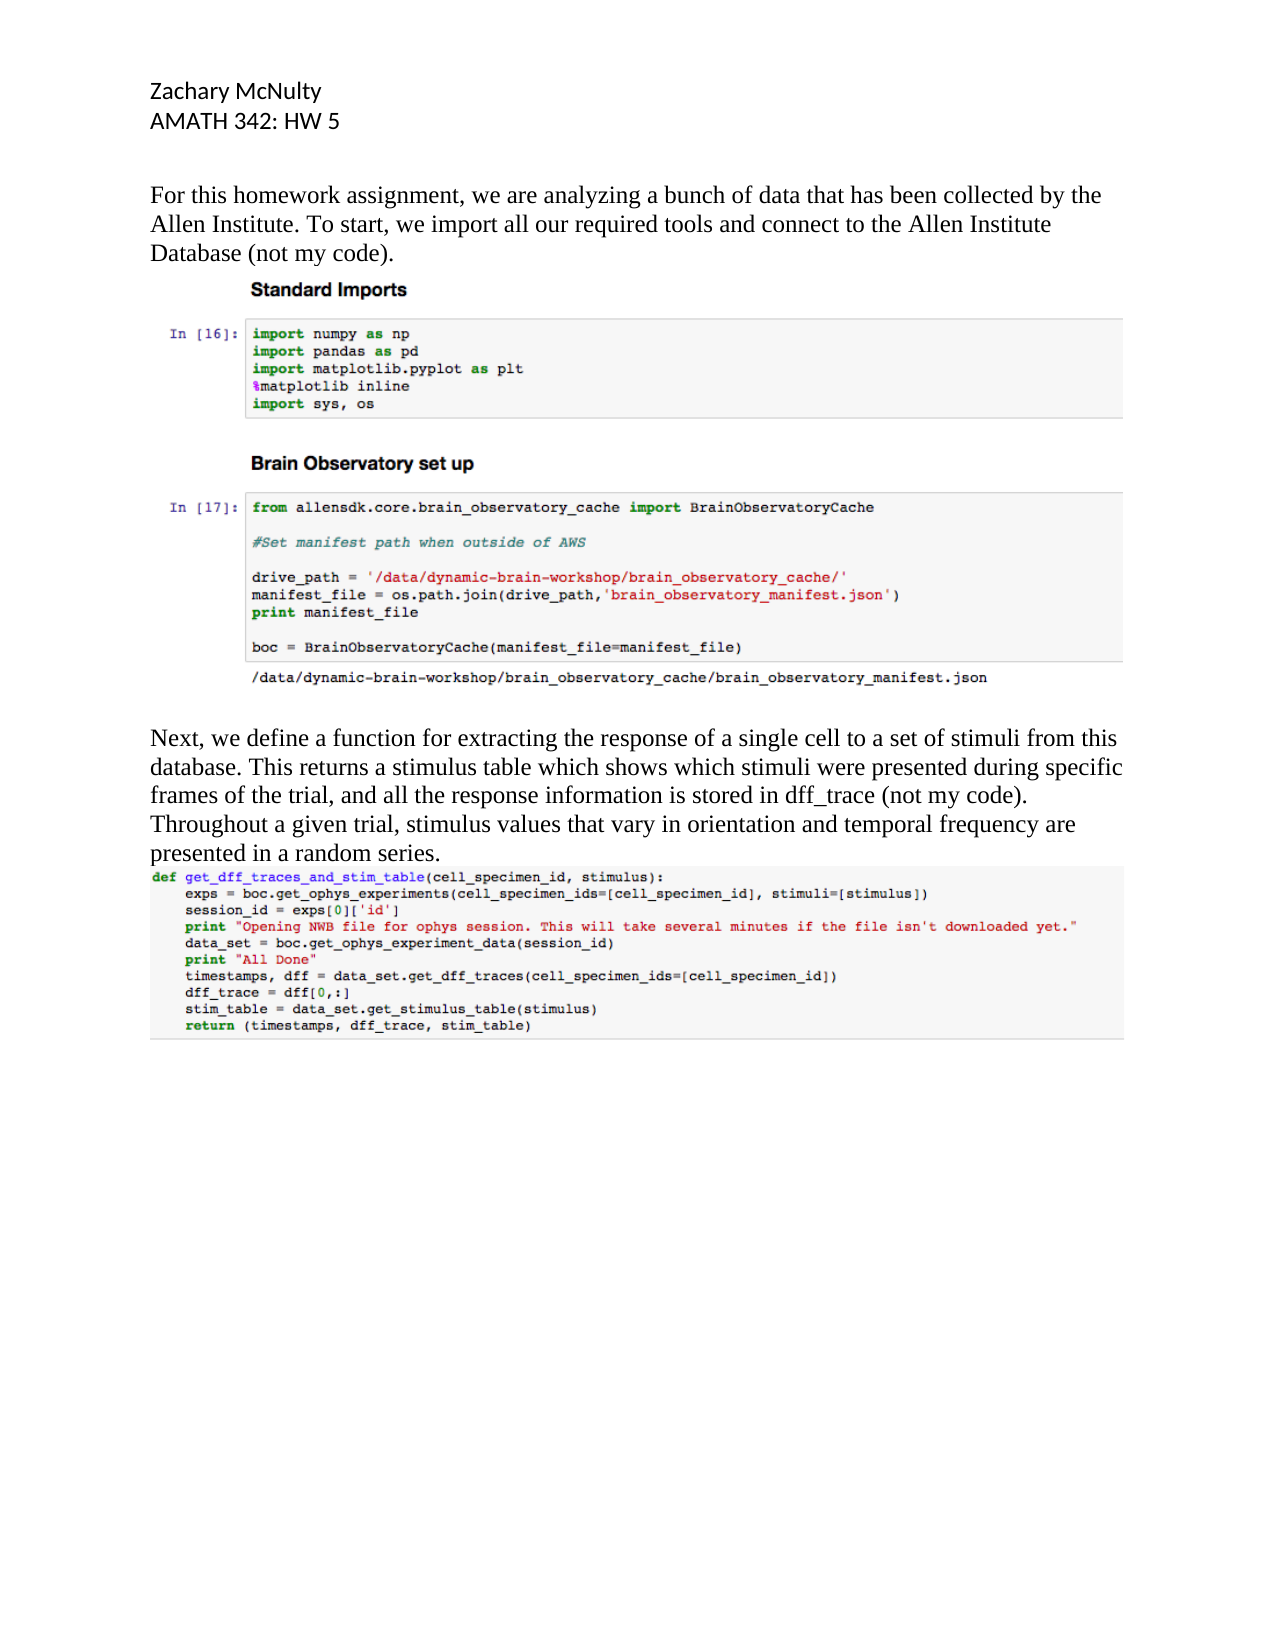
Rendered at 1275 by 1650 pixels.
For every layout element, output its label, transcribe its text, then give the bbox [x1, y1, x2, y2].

picture [150, 866, 1125, 1044]
picture [150, 266, 1123, 695]
text Next, we define a function for extracting the response of a single cell to a set of stimuli from this database. This returns a stimulus table which shows which stimuli were presented during specific frames of the trial, and all the response information is stored in dff_trace (not my code). Throughout a given trial, stimulus values that vary in orientation and temporal frequency are presented in a random series. [150, 723, 1125, 866]
